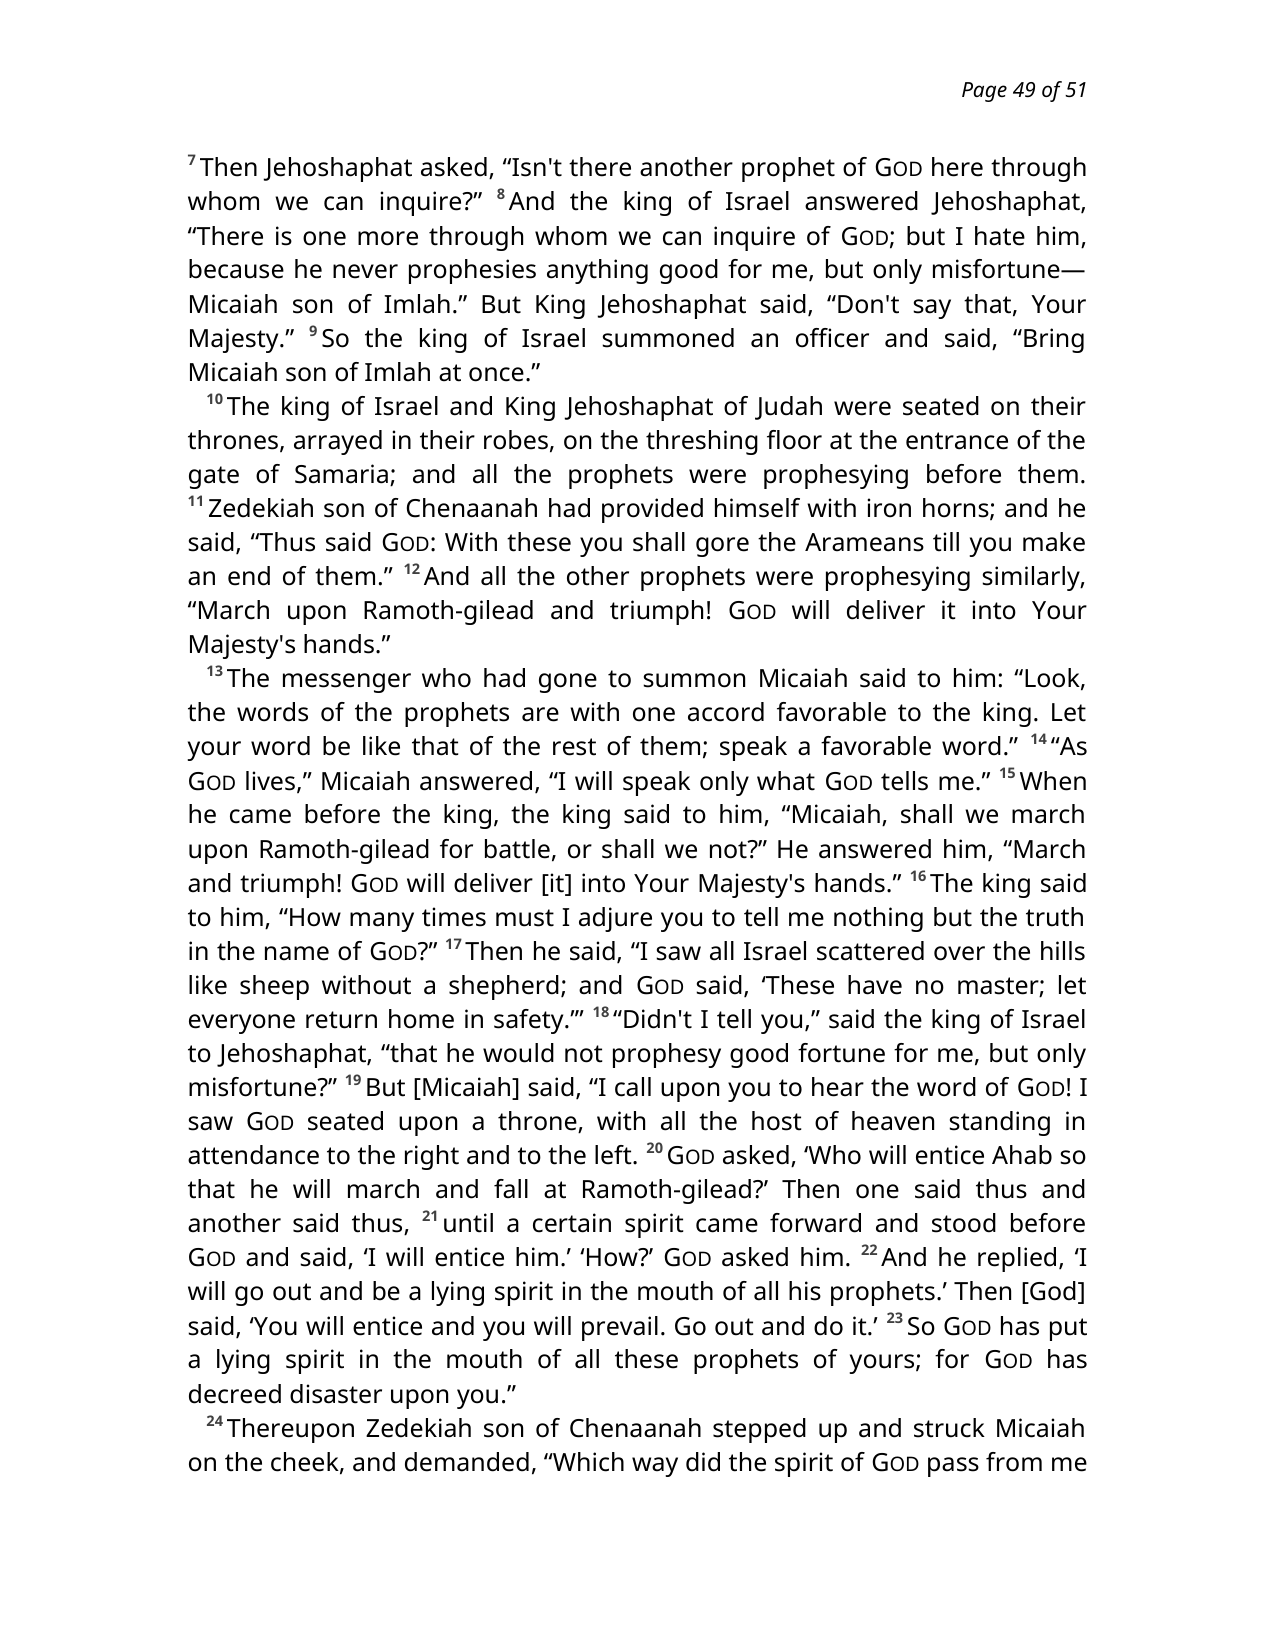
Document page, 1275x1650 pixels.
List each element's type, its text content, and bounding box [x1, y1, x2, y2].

text 13 The messenger who had gone to summon Micaiah said to him: “Look, the words of the prophets are with one accord favorable to the king. Let your word be like that of the rest of them; speak a favorable word.” 14 “As God lives,” Micaiah answered, “I will speak only what God tells me.” 15 When he came before the king, the king said to him, “Micaiah, shall we march upon Ramoth-gilead for battle, or shall we not?” He answered him, “March and triumph! God will deliver [it] into Your Majesty's hands.” 16 The king said to him, “How many times must I adjure you to tell me nothing but the truth in the name of God?” 17 Then he said, “I saw all Israel scattered over the hills like sheep without a shepherd; and God said, ‘These have no master; let everyone return home in safety.’” 18 “Didn't I tell you,” said the king of Israel to Jehoshaphat, “that he would not prophesy good fortune for me, but only misfortune?” 19 But [Micaiah] said, “I call upon you to hear the word of God! I saw God seated upon a throne, with all the host of heaven standing in attendance to the right and to the left. 20 God asked, ‘Who will entice Ahab so that he will march and fall at Ramoth-gilead?’ Then one said thus and another said thus, 21 until a certain spirit came forward and stood before God and said, ‘I will entice him.’ ‘How?’ God asked him. 22 And he replied, ‘I will go out and be a lying spirit in the mouth of all his prophets.’ Then [God] said, ‘You will entice and you will prevail. Go out and do it.’ 23 So God has put a lying spirit in the mouth of all these prophets of yours; for God has decreed disaster upon you.” [187, 661, 1087, 1410]
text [187, 1410, 1087, 1478]
text 10 The king of Israel and King Jehoshaphat of Judah were seated on their thrones, arrayed in their robes, on the threshing floor at the entrance of the gate of Samaria; and all the prophets were prophesying before them. 11 Zedekiah son of Chenaanah had provided himself with iron horns; and he said, “Thus said God: With these you shall gore the Arameans till you make an end of them.” 12 And all the other prophets were prophesying similarly, “March upon Ramoth-gilead and triumph! God will deliver it into Your Majesty's hands.” [187, 388, 1087, 661]
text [187, 150, 1087, 388]
